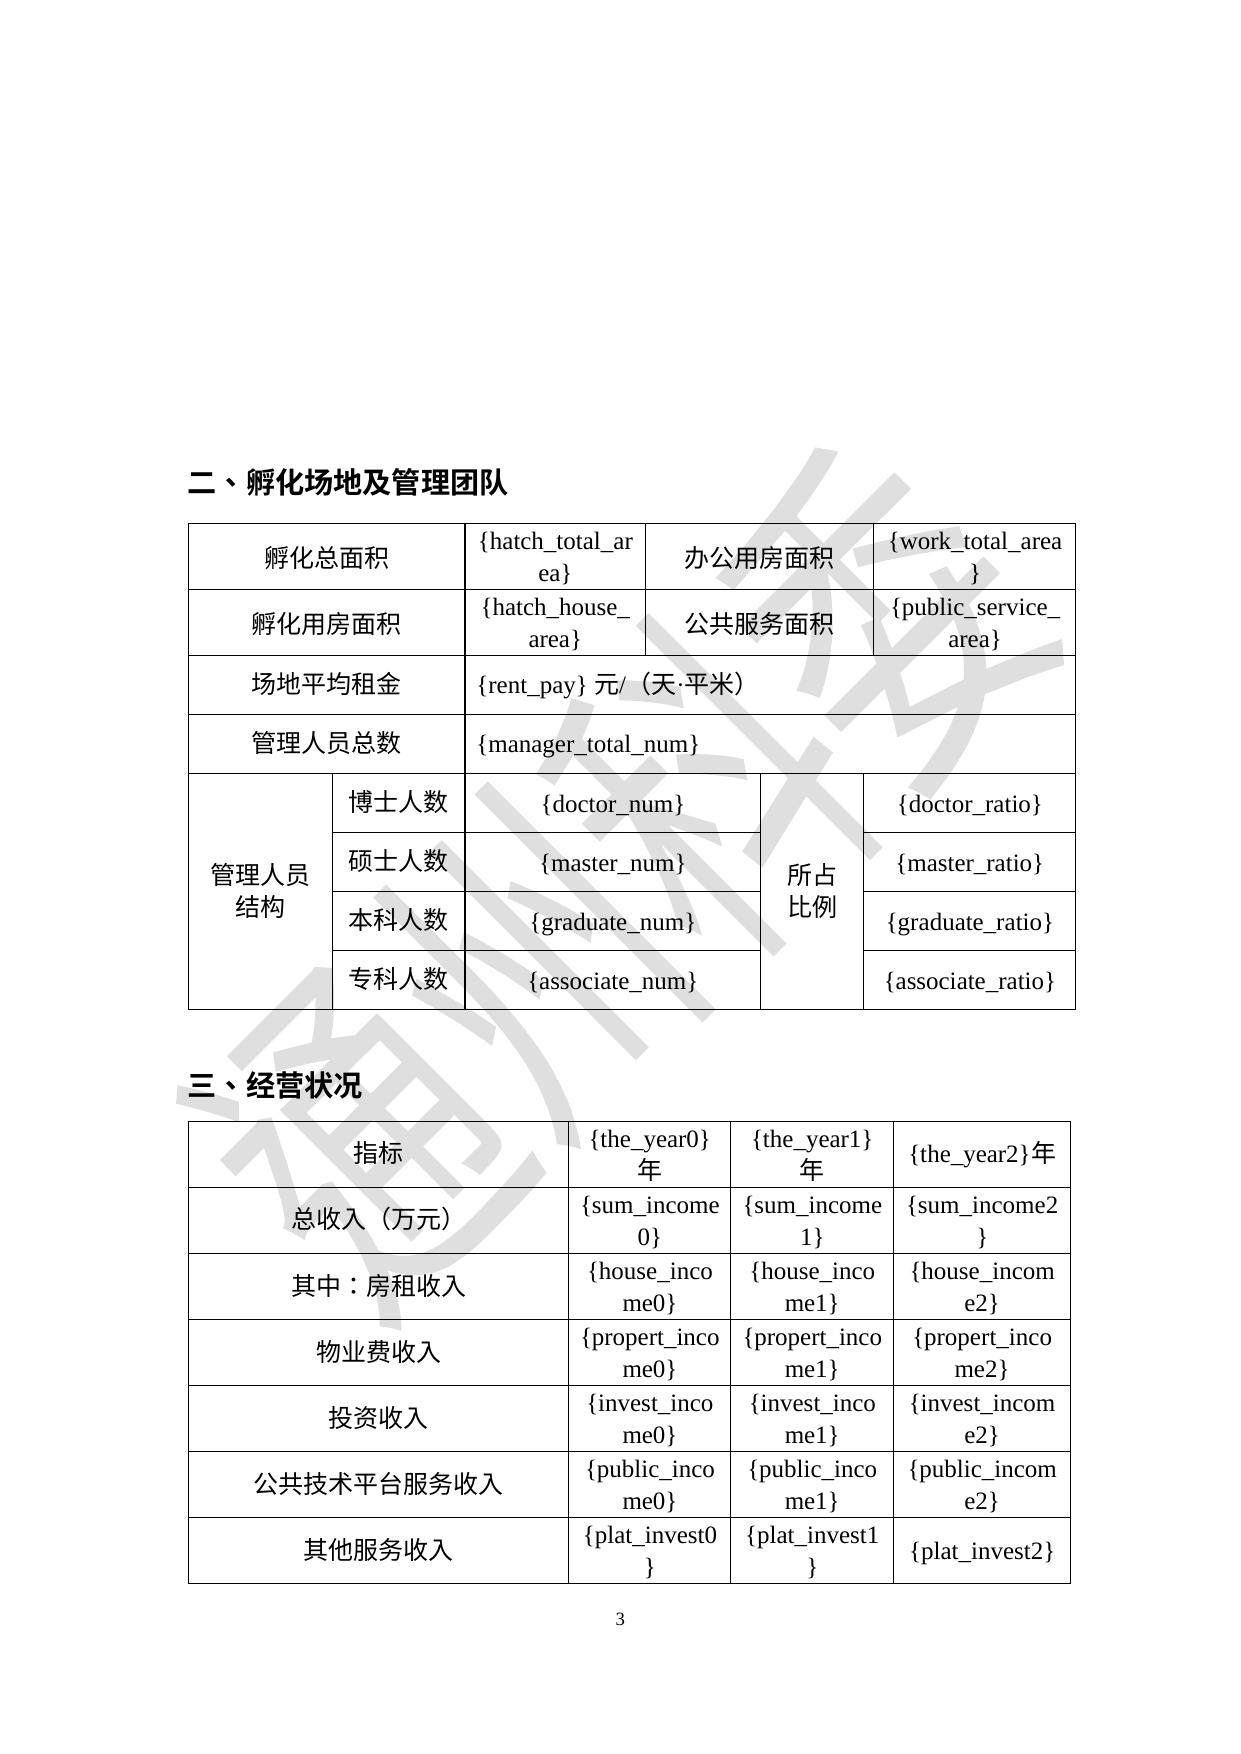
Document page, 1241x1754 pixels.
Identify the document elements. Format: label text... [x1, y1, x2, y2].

table_cell 管理人员结构 [189, 774, 332, 1009]
table_cell {propert_income1} [731, 1320, 893, 1385]
table_cell 场地平均租金 [189, 656, 464, 714]
table_cell {public_income1} [731, 1452, 893, 1517]
table_cell {public_income2} [894, 1452, 1070, 1517]
table_cell {sum_income0} [569, 1188, 730, 1253]
table_cell 本科人数 [333, 892, 464, 950]
table_cell {associate_ratio} [864, 951, 1075, 1009]
table_cell 孵化用房面积 [189, 590, 464, 655]
table_cell {rent_pay} 元/（天·平米） [466, 656, 1075, 714]
table_cell {house_income1} [731, 1254, 893, 1319]
table_header 孵化总面积 [189, 524, 464, 589]
table_cell 其中：房租收入 [189, 1254, 568, 1319]
table_cell {invest_income0} [569, 1386, 730, 1451]
table_cell {invest_income2} [894, 1386, 1070, 1451]
table_header 办公用房面积 [646, 524, 873, 589]
table_cell 投资收入 [189, 1386, 568, 1451]
table_cell {plat_invest0} [569, 1518, 730, 1583]
table_cell {master_ratio} [864, 833, 1075, 891]
table_cell {master_num} [466, 833, 760, 891]
table_cell {manager_total_num} [466, 715, 1075, 773]
table_cell {propert_income2} [894, 1320, 1070, 1385]
table_cell {house_income0} [569, 1254, 730, 1319]
table_cell {public_service_area} [874, 590, 1075, 655]
table_header {the_year1}年 [731, 1122, 893, 1187]
table_cell {sum_income2} [894, 1188, 1070, 1253]
table_cell {plat_invest2} [894, 1518, 1070, 1583]
table_cell {house_income2} [894, 1254, 1070, 1319]
table_cell 其他服务收入 [189, 1518, 568, 1583]
table_cell 所占 比例 [761, 774, 863, 1009]
table_header {the_year0}年 [569, 1122, 730, 1187]
table_header 指标 [189, 1122, 568, 1187]
table_cell {plat_invest1} [731, 1518, 893, 1583]
text 三、经营状况 [187, 1070, 1053, 1104]
table_cell 公共服务面积 [646, 590, 873, 655]
text 二、孵化场地及管理团队 [187, 459, 1053, 502]
table_cell {hatch_house_area} [466, 590, 645, 655]
table_cell 硕士人数 [333, 833, 464, 891]
table_cell 物业费收入 [189, 1320, 568, 1385]
table_cell {doctor_ratio} [864, 774, 1075, 832]
table_cell 专科人数 [333, 951, 464, 1009]
table_header {hatch_total_area} [466, 524, 645, 589]
table_cell {graduate_ratio} [864, 892, 1075, 950]
table_cell 公共技术平台服务收入 [189, 1452, 568, 1517]
table_header {work_total_area} [874, 524, 1075, 589]
table_cell {public_income0} [569, 1452, 730, 1517]
table_cell {associate_num} [466, 951, 760, 1009]
table_cell 博士人数 [333, 774, 464, 832]
table_header {the_year2}年 [894, 1122, 1070, 1187]
table_cell {invest_income1} [731, 1386, 893, 1451]
table_cell 管理人员总数 [189, 715, 464, 773]
table_cell {sum_income1} [731, 1188, 893, 1253]
table_cell 总收入（万元） [189, 1188, 568, 1253]
table_cell {propert_income0} [569, 1320, 730, 1385]
table_cell {doctor_num} [466, 774, 760, 832]
table_cell {graduate_num} [466, 892, 760, 950]
